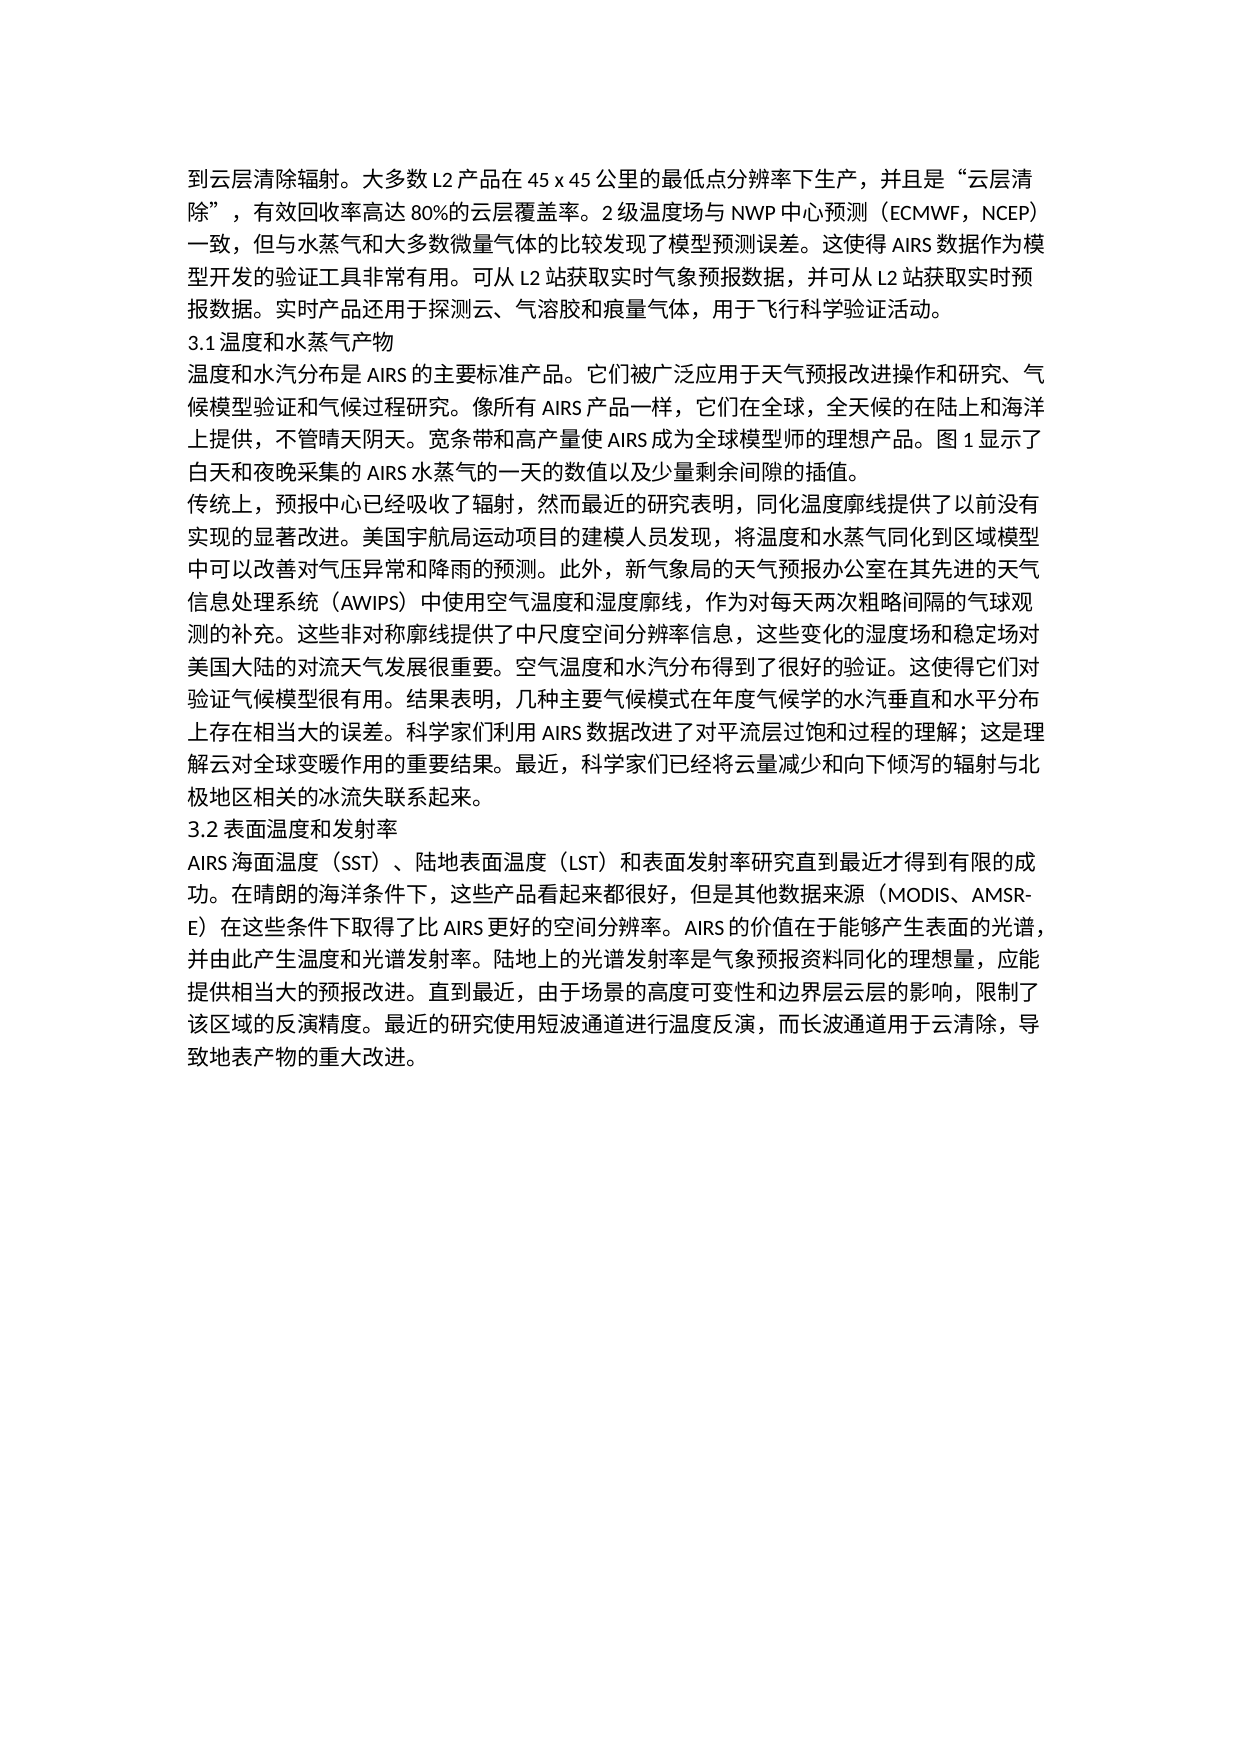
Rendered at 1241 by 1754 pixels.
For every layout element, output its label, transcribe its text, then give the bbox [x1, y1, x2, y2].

text AIRS海面温度（SST）、陆地表面温度（LST）和表面发射率研究直到最近才得到有限的成功。在晴朗的海洋条件下，这些产品看起来都很好，但是其他数据来源（MODIS、AMSR-E）在这些条件下取得了比AIRS更好的空间分辨率。AIRS的价值在于能够产生表面的光谱，并由此产生温度和光谱发射率。陆地上的光谱发射率是气象预报资料同化的理想量，应能提供相当大的预报改进。直到最近，由于场景的高度可变性和边界层云层的影响，限制了该区域的反演精度。最近的研究使用短波通道进行温度反演，而长波通道用于云清除，导致地表产物的重大改进。 [187, 844, 1053, 1072]
text 3.2表面温度和发射率 [187, 812, 1053, 844]
text 温度和水汽分布是AIRS的主要标准产品。它们被广泛应用于天气预报改进操作和研究、气候模型验证和气候过程研究。像所有AIRS产品一样，它们在全球，全天候的在陆上和海洋上提供，不管晴天阴天。宽条带和高产量使AIRS成为全球模型师的理想产品。图1显示了白天和夜晚采集的AIRS水蒸气的一天的数值以及少量剩余间隙的插值。 [187, 357, 1053, 487]
text 3.1温度和水蒸气产物 [187, 324, 1053, 357]
text 传统上，预报中心已经吸收了辐射，然而最近的研究表明，同化温度廓线提供了以前没有实现的显著改进。美国宇航局运动项目的建模人员发现，将温度和水蒸气同化到区域模型中可以改善对气压异常和降雨的预测。此外，新气象局的天气预报办公室在其先进的天气信息处理系统（AWIPS）中使用空气温度和湿度廓线，作为对每天两次粗略间隔的气球观测的补充。这些非对称廓线提供了中尺度空间分辨率信息，这些变化的湿度场和稳定场对美国大陆的对流天气发展很重要。空气温度和水汽分布得到了很好的验证。这使得它们对验证气候模型很有用。结果表明，几种主要气候模式在年度气候学的水汽垂直和水平分布上存在相当大的误差。科学家们利用AIRS数据改进了对平流层过饱和过程的理解；这是理解云对全球变暖作用的重要结果。最近，科学家们已经将云量减少和向下倾泻的辐射与北极地区相关的冰流失联系起来。 [187, 487, 1053, 812]
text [187, 162, 1053, 324]
